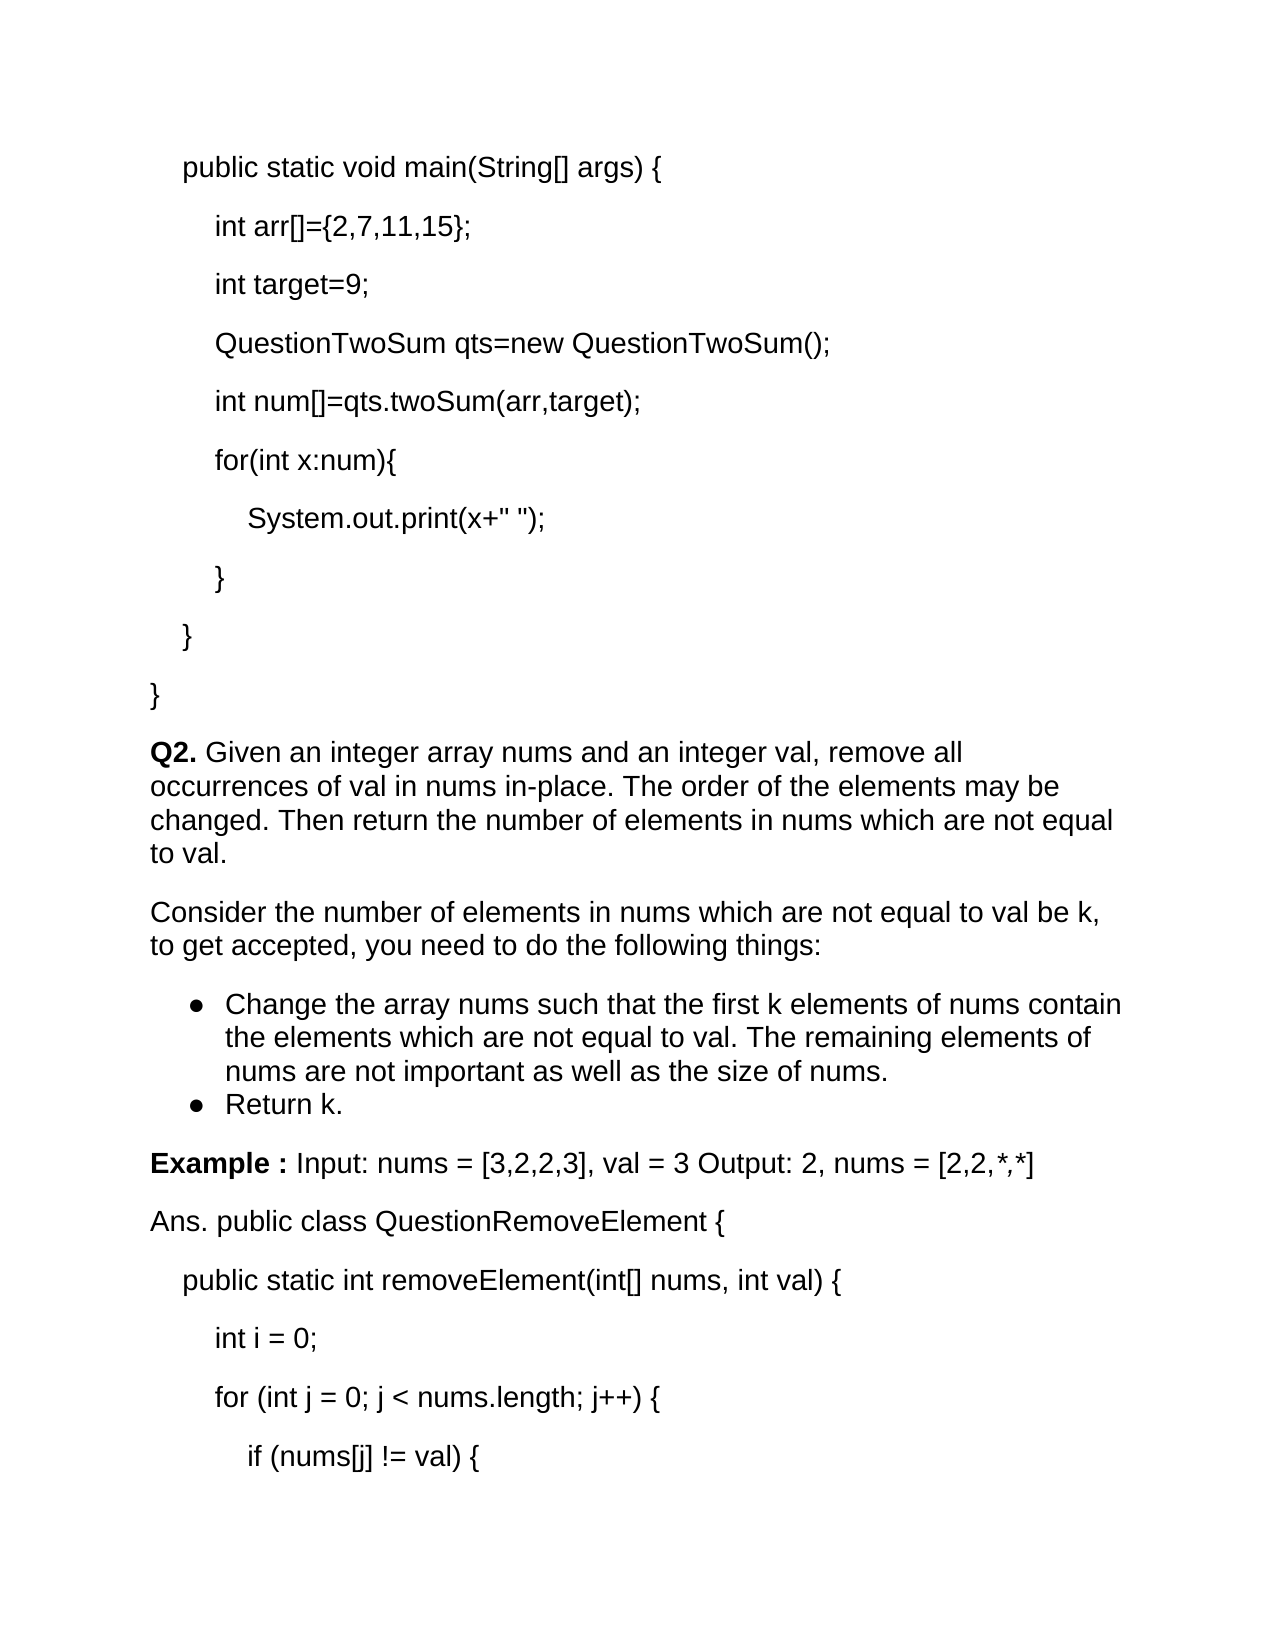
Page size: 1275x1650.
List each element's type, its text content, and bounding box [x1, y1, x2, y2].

text } [150, 677, 1125, 710]
text int target=9; [150, 267, 1125, 301]
text public static void main(String[] args) { [150, 150, 1125, 183]
text if (nums[j] != val) { [150, 1438, 1125, 1472]
list Change the array nums such that the first k elements of nums contain the elements which are not equal to val. The remaining elements of nums are not important as well as the size of nums. [187, 987, 1125, 1087]
text int arr[]={2,7,11,15}; [150, 208, 1125, 242]
text Ans. public class QuestionRemoveElement { [150, 1204, 1125, 1238]
list Return k. [187, 1087, 1125, 1121]
text } [150, 560, 1125, 593]
text int i = 0; [150, 1321, 1125, 1355]
text int num[]=qts.twoSum(arr,target); [150, 384, 1125, 418]
text Consider the number of elements in nums which are not equal to val be k, to get accepted, you need to do the following things: [150, 894, 1125, 962]
text System.out.print(x+" "); [150, 501, 1125, 535]
text public static int removeElement(int[] nums, int val) { [150, 1263, 1125, 1296]
text QuestionTwoSum qts=new QuestionTwoSum(); [150, 326, 1125, 359]
text } [150, 618, 1125, 652]
text for (int j = 0; j < nums.length; j++) { [150, 1380, 1125, 1413]
text Example : Input: nums = [3,2,2,3], val = 3 Output: 2, nums = [2,2,*,*] [150, 1146, 1125, 1179]
text for(int x:num){ [150, 443, 1125, 476]
text Q2. Given an integer array nums and an integer val, remove all occurrences of val in nums in-place. The order of the elements may be changed. Then return the number of elements in nums which are not equal to val. [150, 735, 1125, 869]
